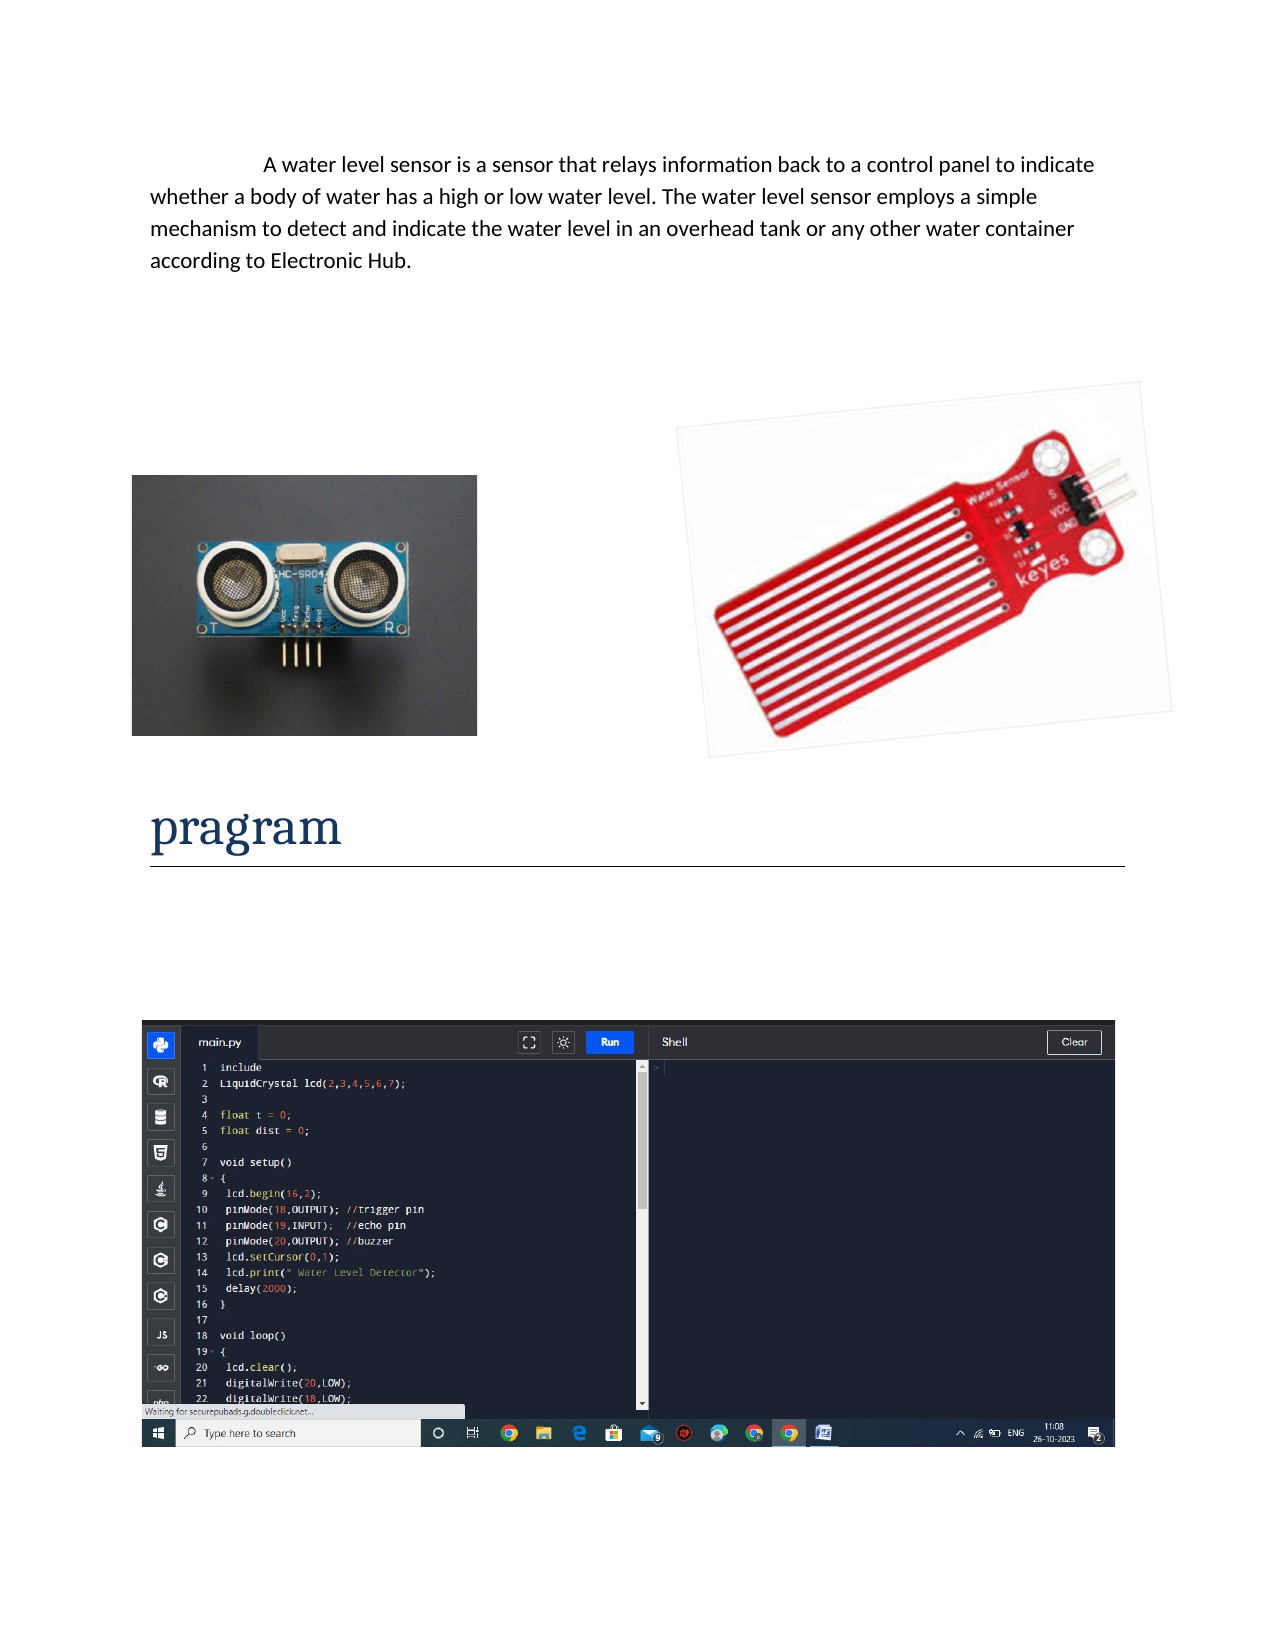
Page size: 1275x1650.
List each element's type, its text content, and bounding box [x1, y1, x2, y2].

picture [676, 381, 1172, 757]
picture [131, 475, 478, 736]
text A water level sensor is a sensor that relays information back to a control panel to indicate whether a body of water has a high or low water level. The water level sensor employs a simple mechanism to detect and indicate the water level in an overhead tank or any other water container according to Electronic Hub. [150, 150, 1125, 274]
title pragram [150, 795, 1125, 866]
picture [141, 1020, 1116, 1447]
